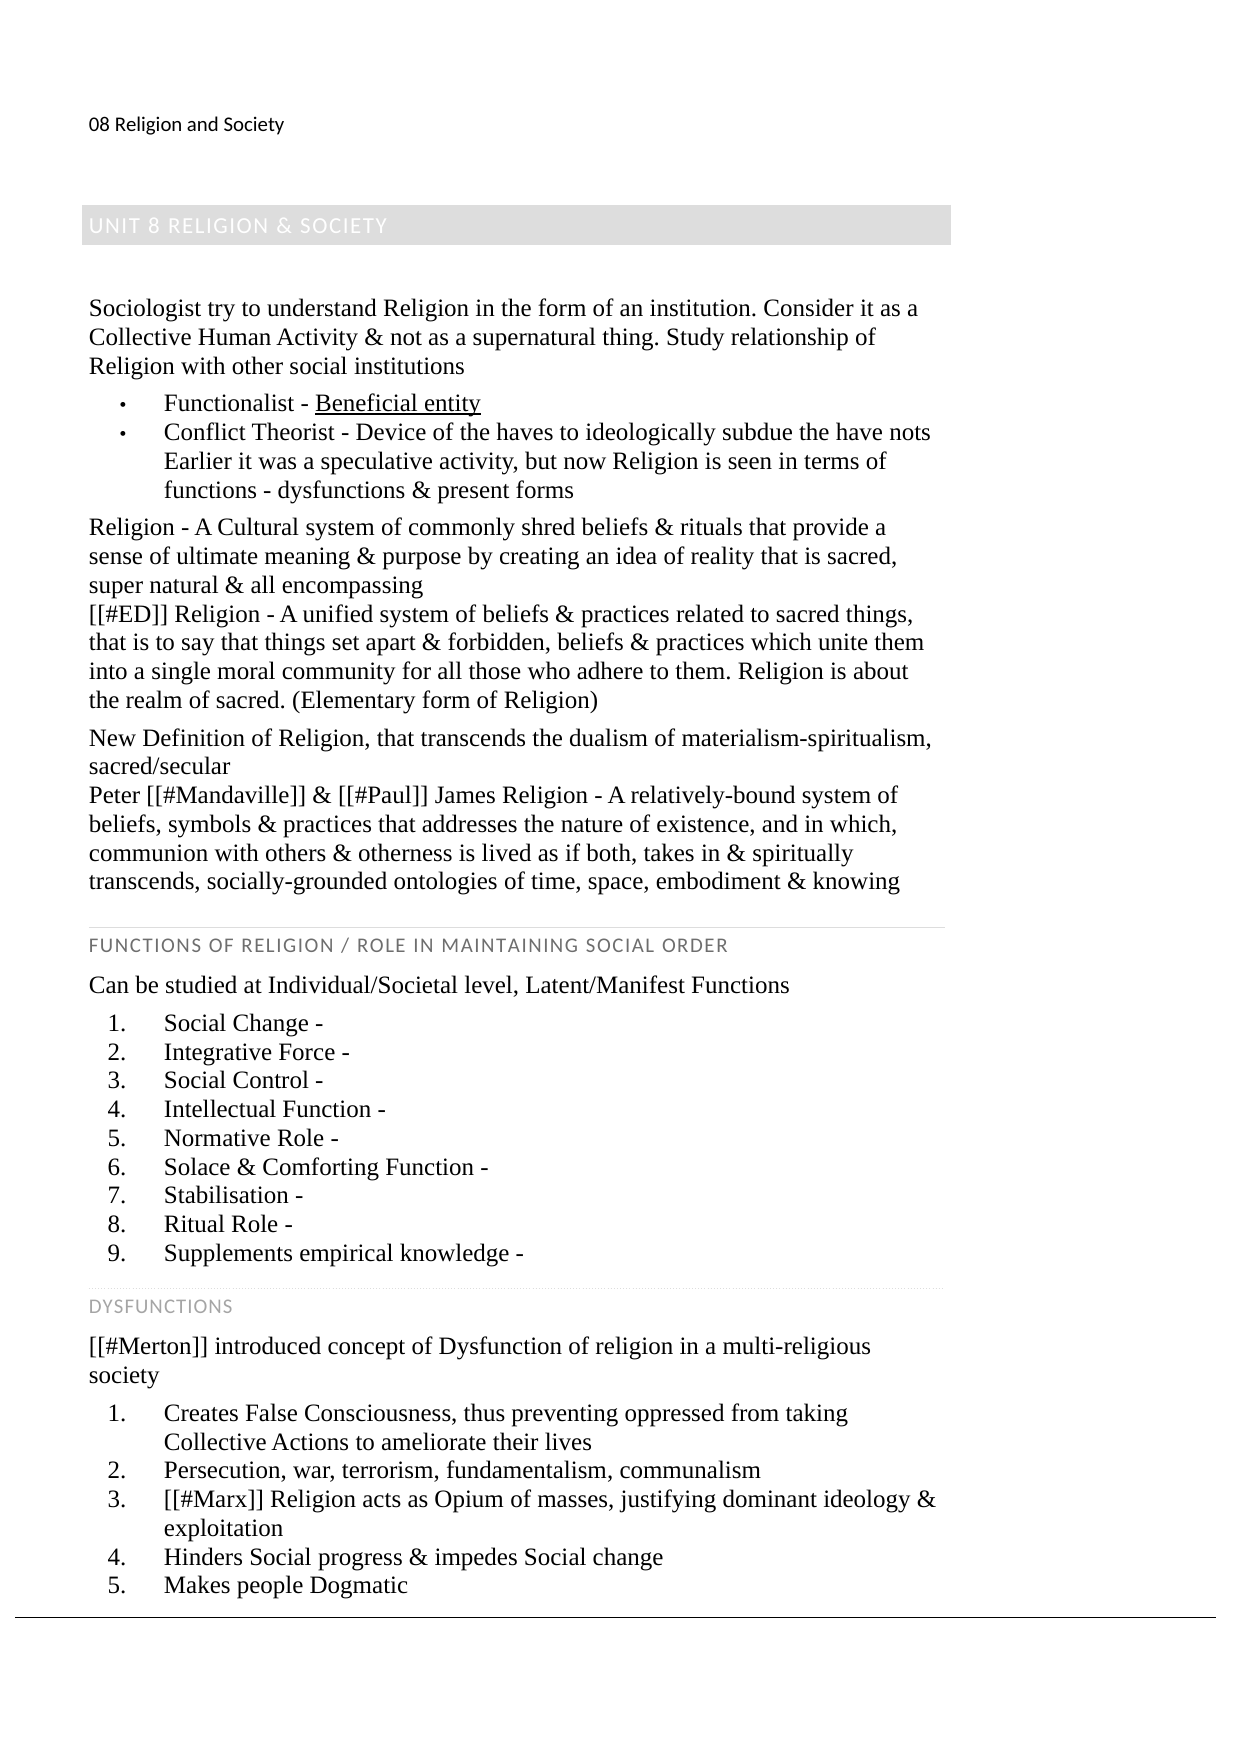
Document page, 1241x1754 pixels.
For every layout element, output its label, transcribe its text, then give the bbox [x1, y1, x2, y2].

text [[#Merton]] introduced concept of Dysfunction of religion in a multi-religious society [89, 1331, 945, 1389]
list Conflict Theorist - Device of the haves to ideologically subdue the have nots Earlier it was a speculative activity, but now Religion is seen in terms of functions - dysfunctions & present forms [126, 417, 945, 503]
list Solace & Comforting Function - [126, 1152, 945, 1180]
list Supplements empirical knowledge - [126, 1238, 945, 1267]
subtitle Dysfunctions [89, 1287, 945, 1319]
list [[#Marx]] Religion acts as Opium of masses, justifying dominant ideology & exploitation [126, 1484, 945, 1542]
list Creates False Consciousness, thus preventing oppressed from taking Collective Actions to ameliorate their lives [126, 1398, 945, 1455]
list Ritual Role - [126, 1209, 945, 1238]
subtitle Unit 8 Religion & Society [89, 211, 945, 239]
list Functionalist - Beneficial entity [126, 388, 945, 417]
text Can be studied at Individual/Societal level, Latent/Manifest Functions [89, 970, 945, 999]
subtitle Functions of Religion / Role in maintaining Social Order [89, 928, 945, 957]
list Makes people Dogmatic [126, 1570, 945, 1599]
text 08 Religion and Society [89, 111, 945, 136]
list Integrative Force - [126, 1037, 945, 1065]
list Normative Role - [126, 1123, 945, 1152]
text Religion - A Cultural system of commonly shred beliefs & rituals that provide a sense of ultimate meaning & purpose by creating an idea of reality that is sacred, super natural & all encompassing [[#ED]] Religion - A unified system of beliefs & practices related to sacred things, that is to say that things set apart & forbidden, beliefs & practices which unite them into a single moral community for all those who adhere to them. Religion is about the realm of sacred. (Elementary form of Religion) [89, 512, 945, 714]
text Sociologist try to understand Religion in the form of an institution. Consider it as a Collective Human Activity & not as a supernatural thing. Study relationship of Religion with other social institutions [89, 293, 945, 379]
list Social Control - [126, 1065, 945, 1094]
list Persecution, war, terrorism, fundamentalism, communalism [126, 1455, 945, 1484]
list Stabilisation - [126, 1180, 945, 1209]
list Social Change - [126, 1008, 945, 1037]
list Intellectual Function - [126, 1094, 945, 1123]
text New Definition of Religion, that transcends the dualism of materialism-spiritualism, sacred/secular Peter [[#Mandaville]] & [[#Paul]] James Religion - A relatively-bound system of beliefs, symbols & practices that addresses the nature of existence, and in which, communion with others & otherness is lived as if both, takes in & spiritually transcends, socially-grounded ontologies of time, space, embodiment & knowing [89, 723, 945, 895]
list Hinders Social progress & impedes Social change [126, 1542, 945, 1570]
